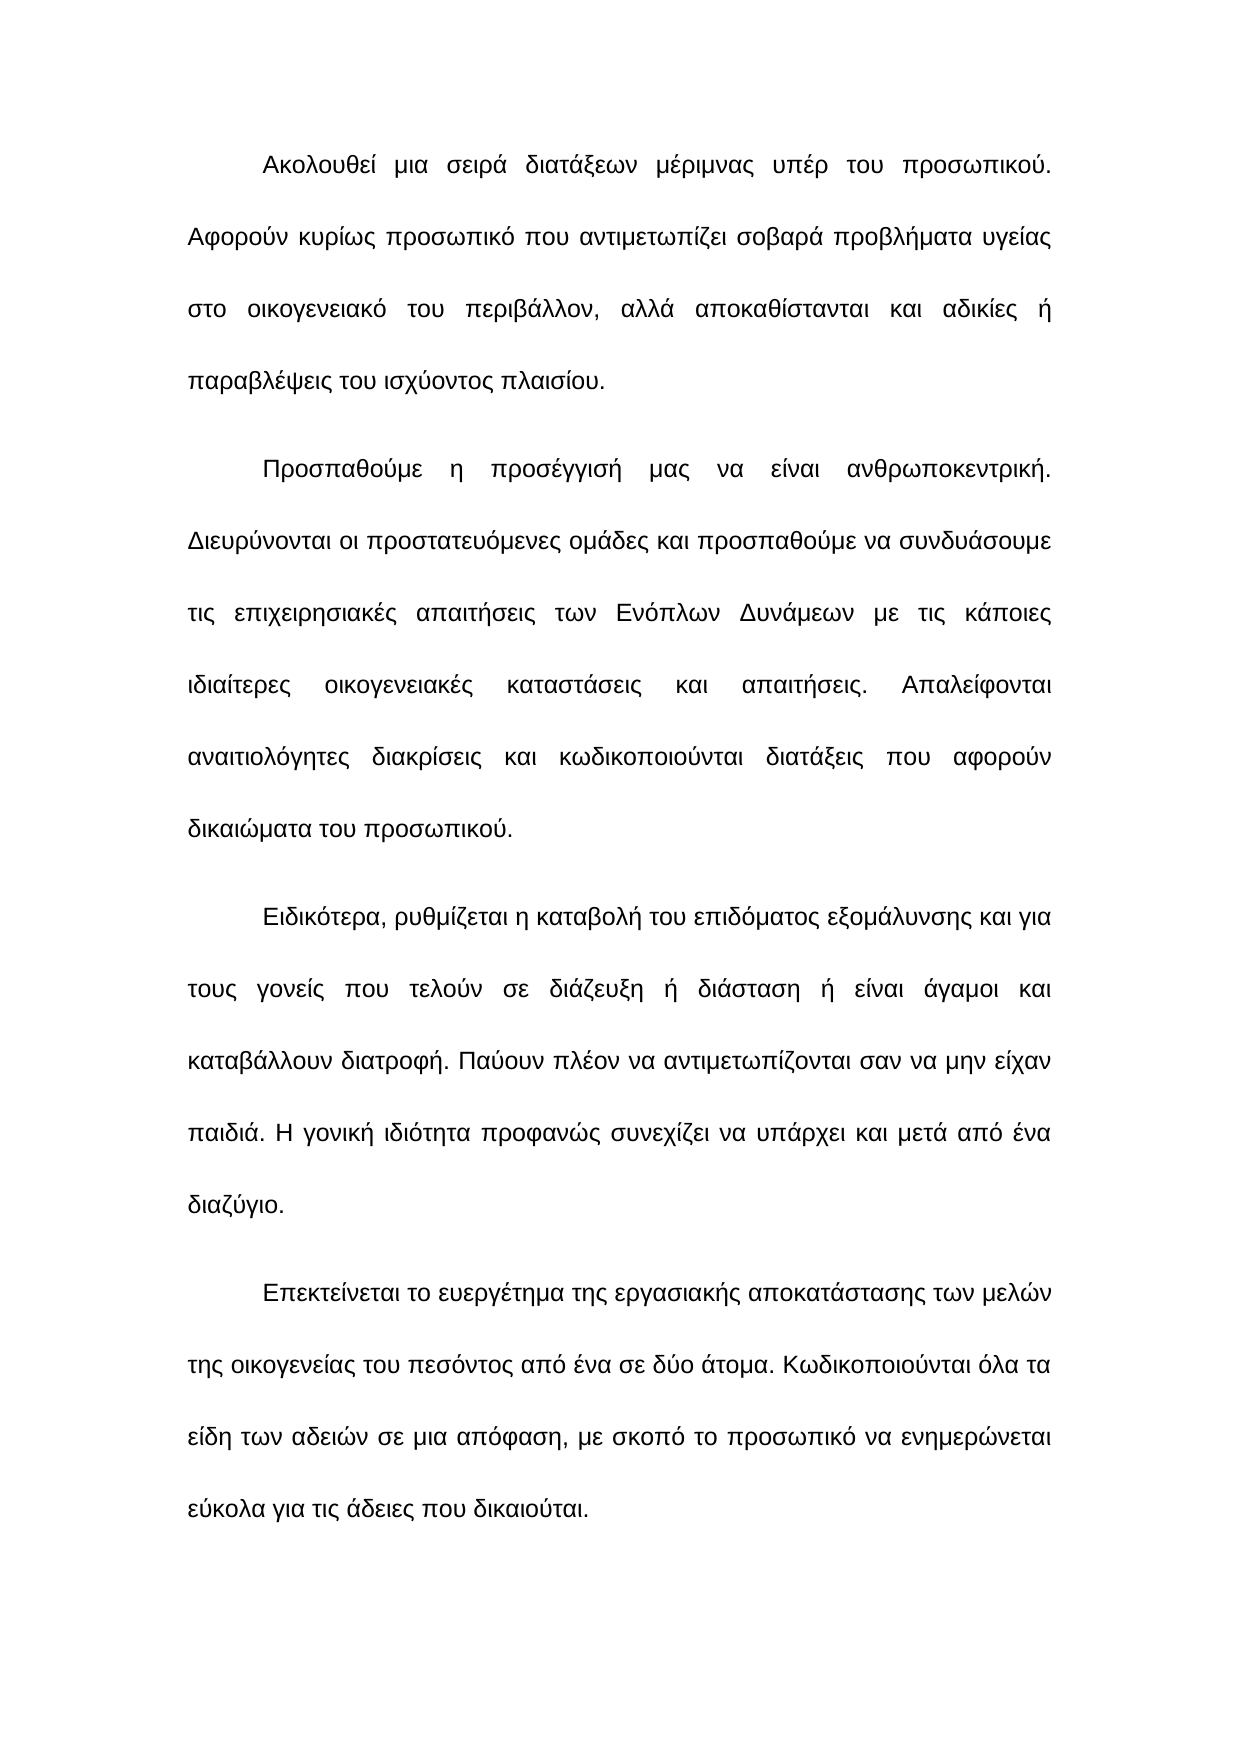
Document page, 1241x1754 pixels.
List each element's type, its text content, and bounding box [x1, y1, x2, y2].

text Προσπαθούμε η προσέγγισή μας να είναι ανθρωποκεντρική. Διευρύνονται οι προστατευόμενες ομάδες και προσπαθούμε να συνδυάσουμε τις επιχειρησιακές απαιτήσεις των Ενόπλων Δυνάμεων με τις κάποιες ιδιαίτερες οικογενειακές καταστάσεις και απαιτήσεις. Απαλείφονται αναιτιολόγητες διακρίσεις και κωδικοποιούνται διατάξεις που αφορούν δικαιώματα του προσωπικού. [187, 454, 1053, 842]
text Ειδικότερα, ρυθμίζεται η καταβολή του επιδόματος εξομάλυνσης και για τους γονείς που τελούν σε διάζευξη ή διάσταση ή είναι άγαμοι και καταβάλλουν διατροφή. Παύουν πλέον να αντιμετωπίζονται σαν να μην είχαν παιδιά. Η γονική ιδιότητα προφανώς συνεχίζει να υπάρχει και μετά από ένα διαζύγιο. [187, 902, 1053, 1218]
text Ακολουθεί μια σειρά διατάξεων μέριμνας υπέρ του προσωπικού. Αφορούν κυρίως προσωπικό που αντιμετωπίζει σοβαρά προβλήματα υγείας στο οικογενειακό του περιβάλλον, αλλά αποκαθίστανται και αδικίες ή παραβλέψεις του ισχύοντος πλαισίου. [187, 150, 1053, 394]
text Επεκτείνεται το ευεργέτημα της εργασιακής αποκατάστασης των μελών της οικογενείας του πεσόντος από ένα σε δύο άτομα. Κωδικοποιούνται όλα τα είδη των αδειών σε μια απόφαση, με σκοπό το προσωπικό να ενημερώνεται εύκολα για τις άδειες που δικαιούται. [187, 1278, 1053, 1522]
